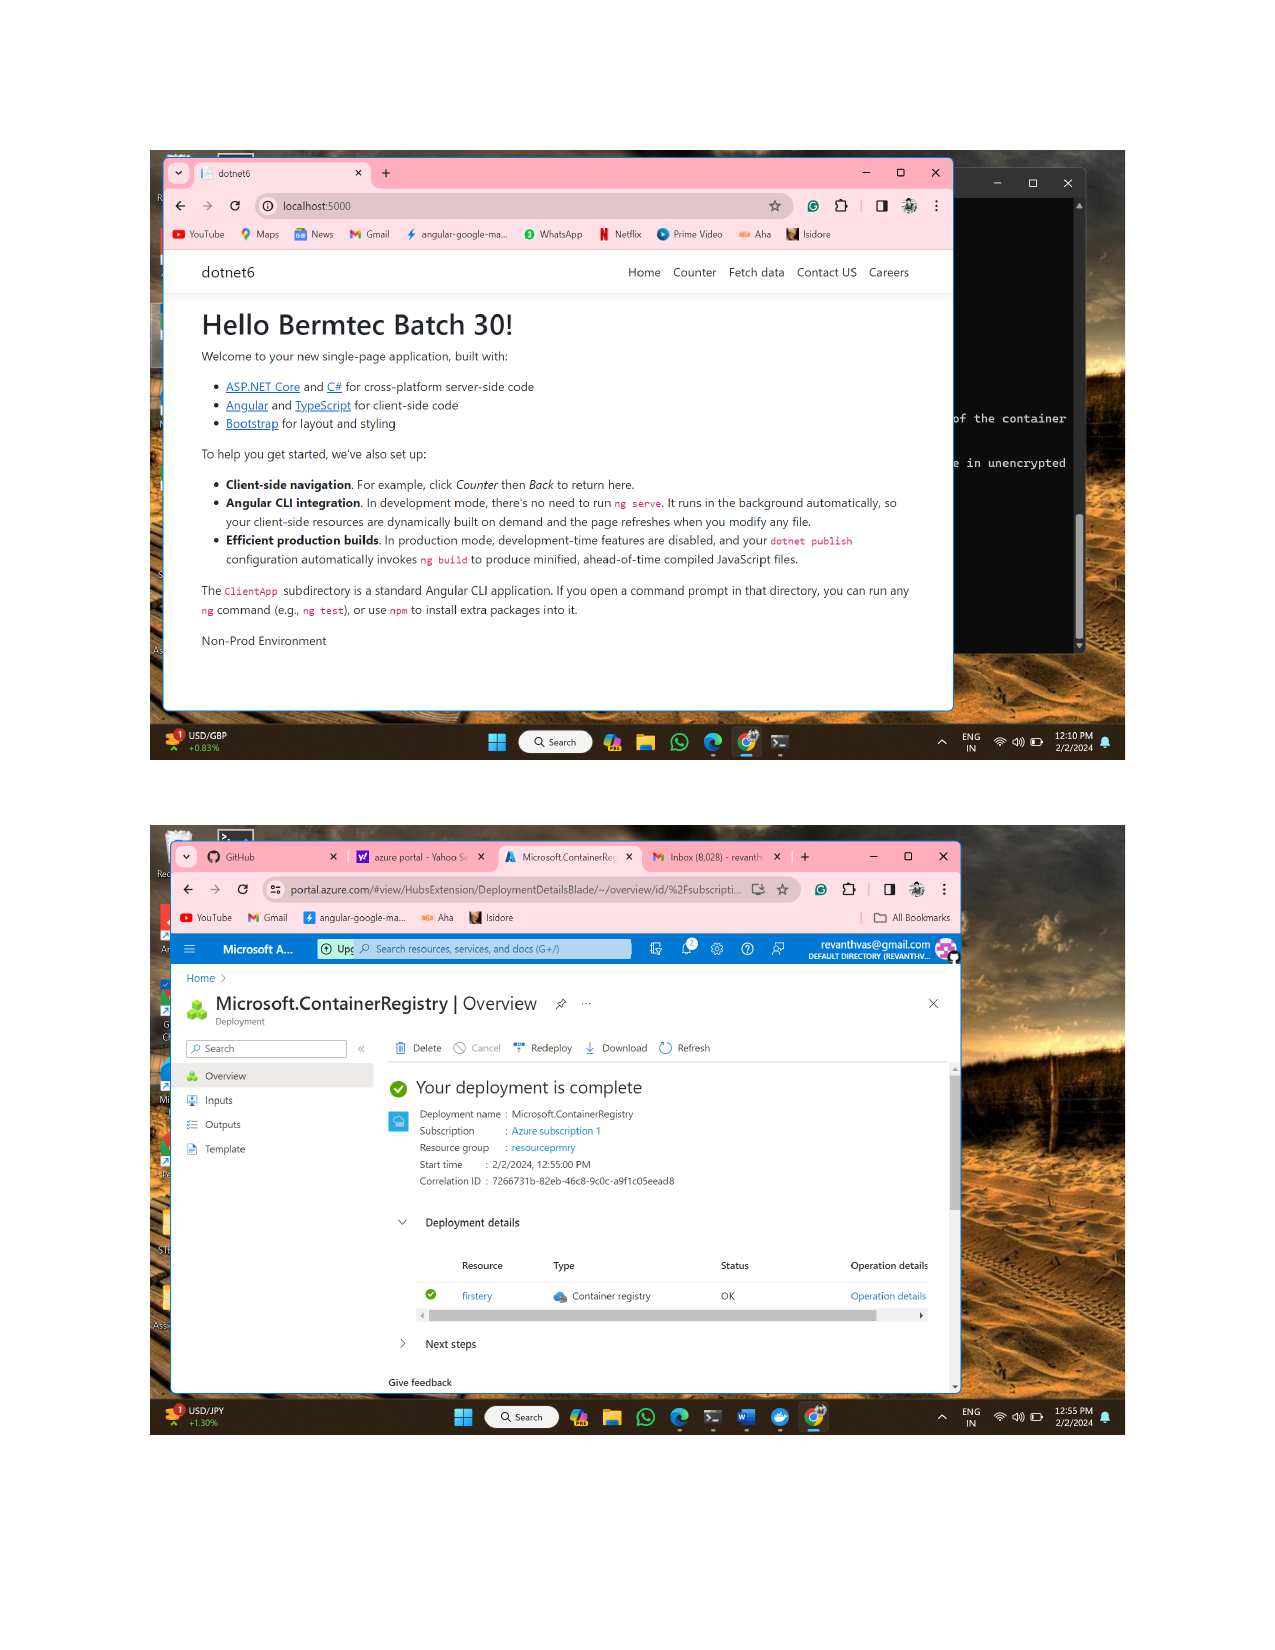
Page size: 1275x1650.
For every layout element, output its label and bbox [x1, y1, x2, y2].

picture [150, 825, 1125, 1435]
picture [150, 150, 1125, 760]
